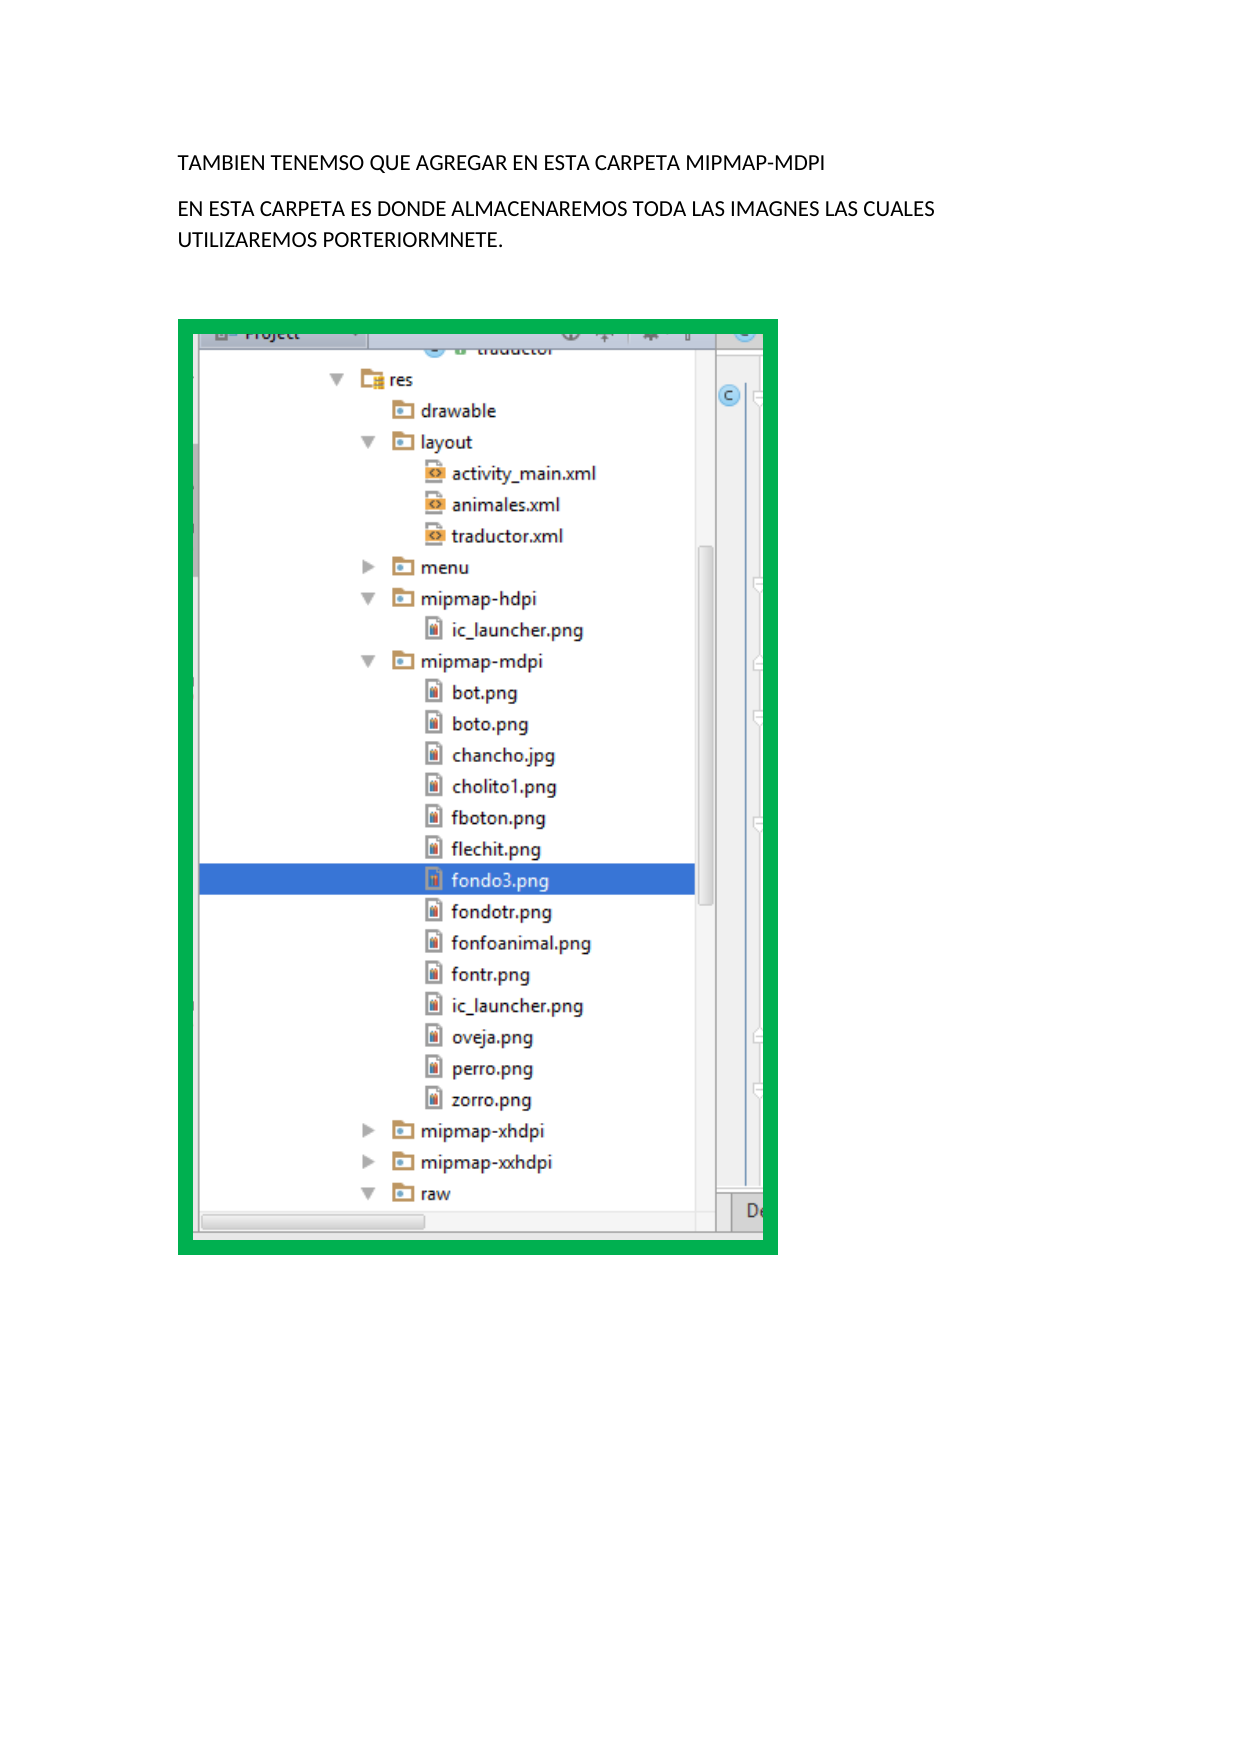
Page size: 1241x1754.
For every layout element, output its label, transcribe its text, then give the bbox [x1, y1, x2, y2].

text TAMBIEN TENEMSO QUE AGREGAR EN ESTA CARPETA MIPMAP-MDPI [177, 148, 1063, 176]
picture [193, 334, 763, 1240]
text EN ESTA CARPETA ES DONDE ALMACENAREMOS TODA LAS IMAGNES LAS CUALES UTILIZAREMOS PORTERIORMNETE. [177, 194, 1063, 253]
